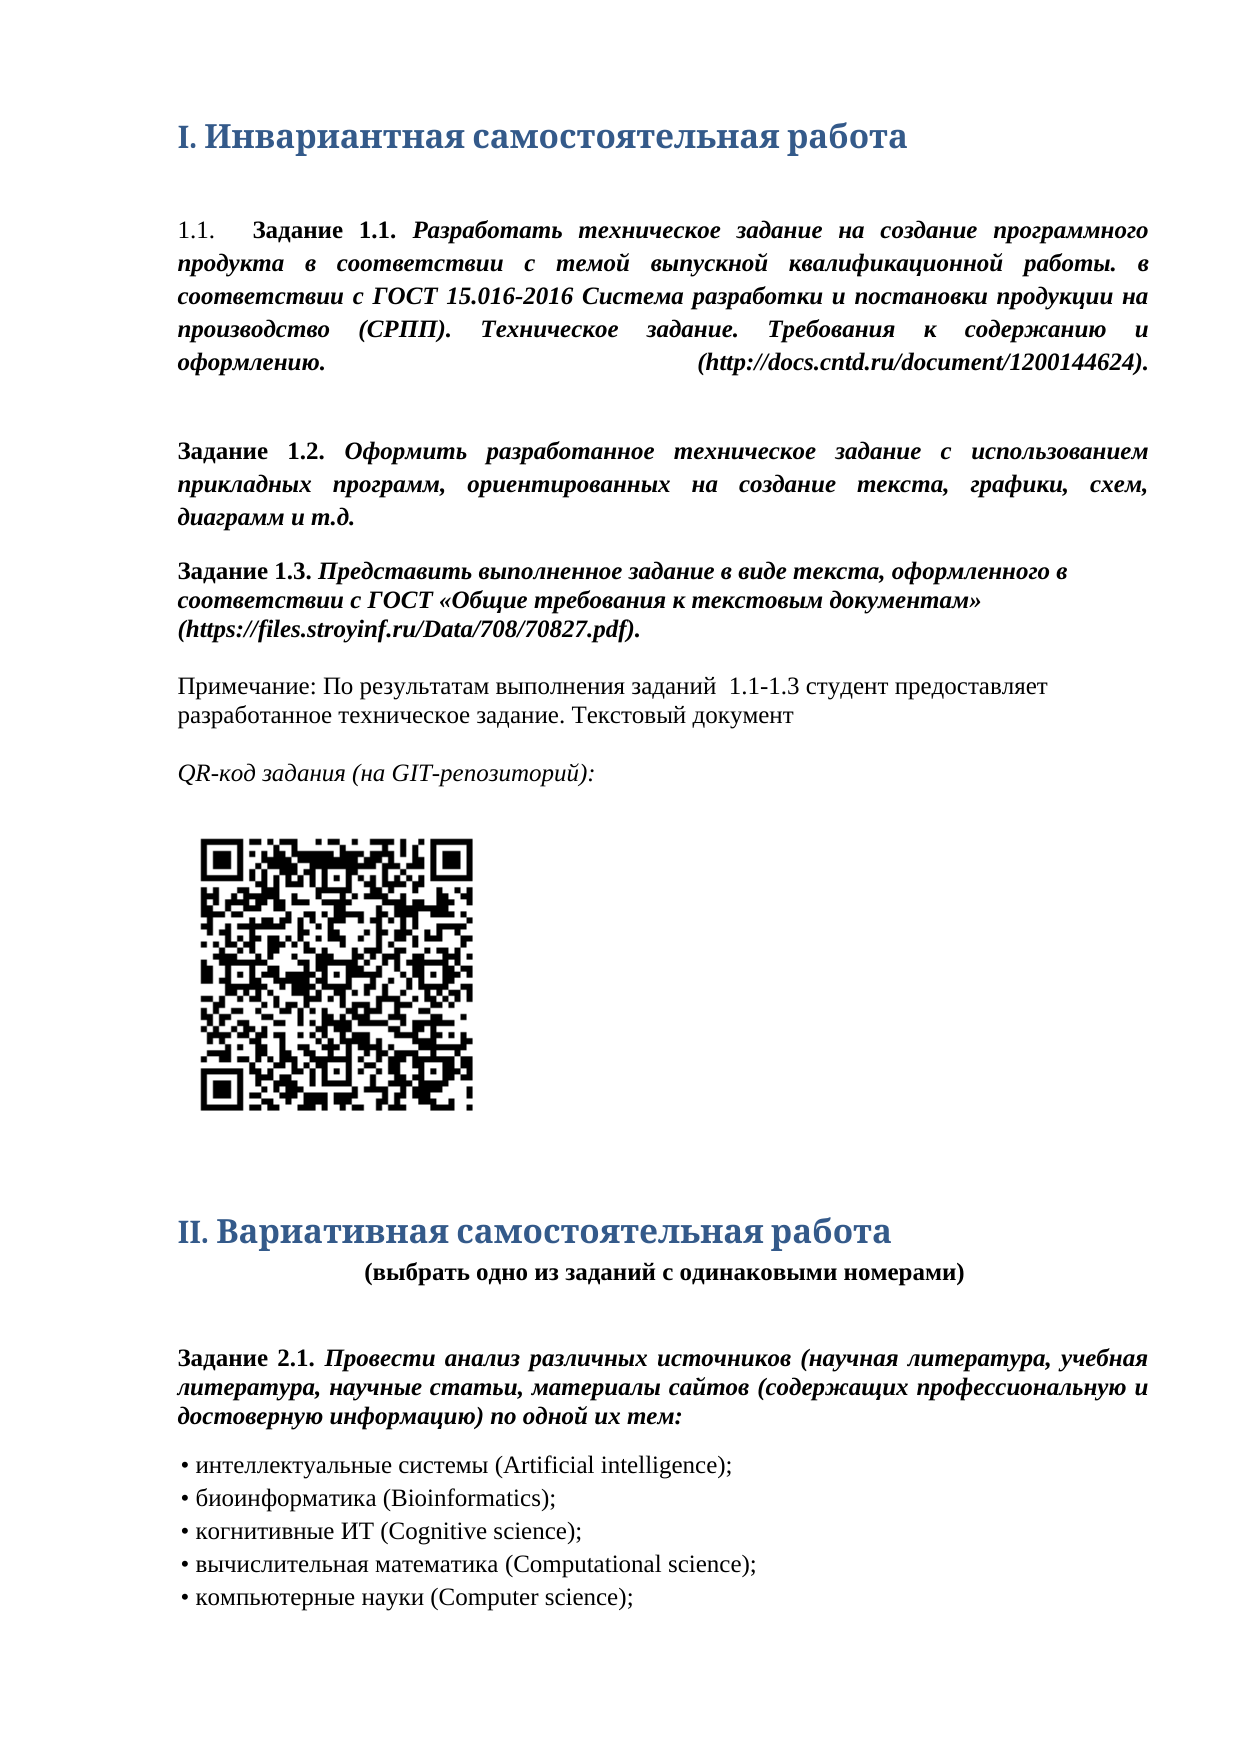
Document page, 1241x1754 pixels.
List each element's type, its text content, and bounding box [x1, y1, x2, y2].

text Примечание: По результатам выполнения заданий 1.1-1.3 студент предоставляет разработанное техническое задание. Текстовый документ [177, 671, 1152, 729]
text • вычислительная математика (Computational science); [180, 1549, 1152, 1578]
text QR-код задания (на GIT-репозиторий): [177, 729, 1152, 786]
text Задание 1.3. Представить выполненное задание в виде текста, оформленного в соответствии с ГОСТ «Общие требования к текстовым документам» (https://files.stroyinf.ru/Data/708/70827.pdf). [177, 556, 1152, 643]
text (выбрать одно из заданий с одинаковыми номерами) [177, 1257, 1152, 1286]
text • когнитивные ИТ (Cognitive science); [180, 1516, 1152, 1545]
text • компьютерные науки (Computer science); [180, 1582, 1152, 1611]
list Задание 1.1. Разработать техническое задание на создание программного продукта в соответствии с темой выпускной квалификационной работы. в соответствии с ГОСТ 15.016-2016 Система разработки и постановки продукции на производство (СРПП). Техническое задание. Требования к содержанию и оформлению. (http://docs.cntd.ru/document/1200144624). [177, 215, 1152, 408]
text • интеллектуальные системы (Artificial intelligence); [180, 1450, 1152, 1479]
subtitle I. Инвариантная самостоятельная работа [177, 118, 1152, 156]
subtitle II. Вариативная самостоятельная работа [177, 1213, 1152, 1251]
picture [177, 815, 497, 1135]
text • биоинформатика (Bioinformatics); [180, 1483, 1152, 1512]
text Задание 1.2. Оформить разработанное техническое задание с использованием прикладных программ, ориентированных на создание текста, графики, схем, диаграмм и т.д. [177, 436, 1152, 531]
